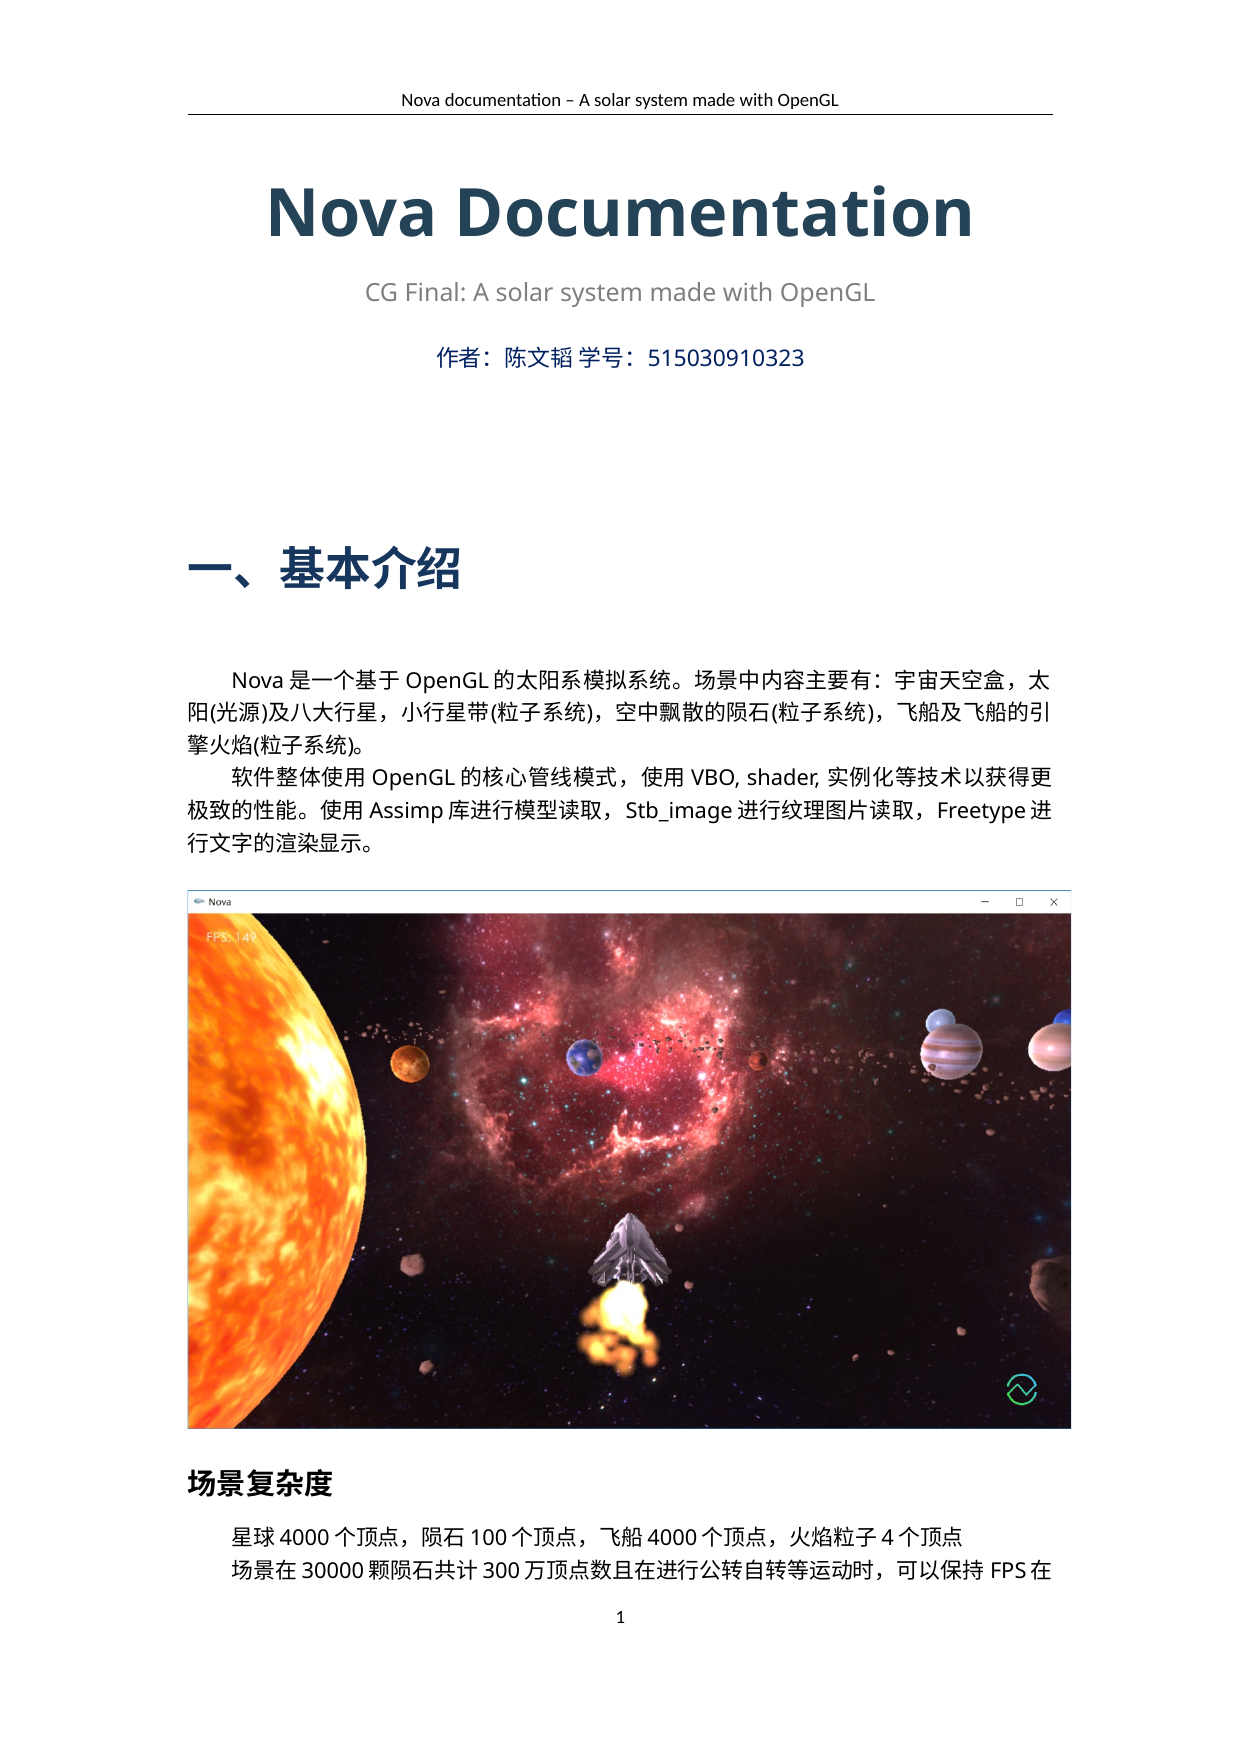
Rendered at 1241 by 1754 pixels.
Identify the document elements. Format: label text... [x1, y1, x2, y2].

text Nova是一个基于OpenGL的太阳系模拟系统。场景中内容主要有：宇宙天空盒，太阳(光源)及八大行星，小行星带(粒子系统)，空中飘散的陨石(粒子系统)，飞船及飞船的引擎火焰(粒子系统)。 [187, 663, 1053, 760]
text 星球4000个顶点，陨石100个顶点，飞船4000个顶点，火焰粒子4个顶点 [187, 1520, 1053, 1553]
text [187, 1553, 1053, 1585]
text CG Final: A solar system made with OpenGL [187, 259, 1053, 324]
picture [187, 890, 1072, 1429]
subtitle 场景复杂度 [187, 1449, 1053, 1514]
text 软件整体使用OpenGL的核心管线模式，使用VBO, shader, 实例化等技术以获得更极致的性能。使用Assimp库进行模型读取，Stb_image进行纹理图片读取，Freetype进行文字的渲染显示。 [187, 760, 1053, 858]
text Nova Documentation [187, 162, 1053, 259]
subtitle 一、基本介绍 [187, 517, 1053, 614]
text 作者：陈文韬 学号：515030910323 [187, 324, 1053, 389]
